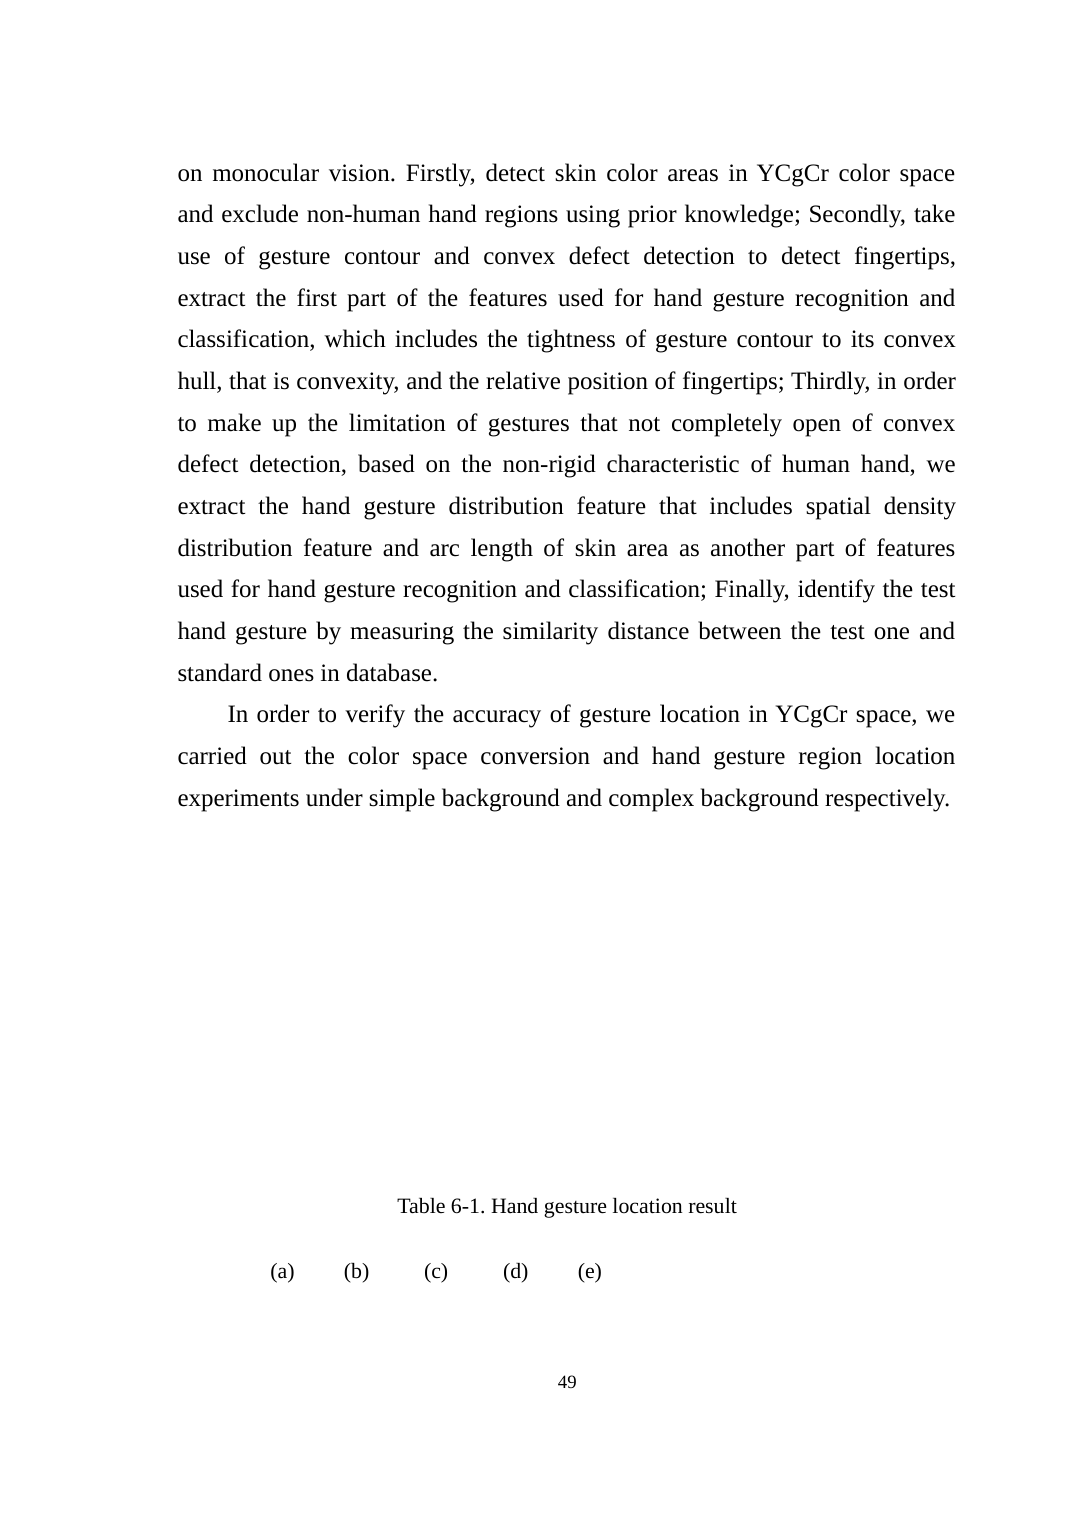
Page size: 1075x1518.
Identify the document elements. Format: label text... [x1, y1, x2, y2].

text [177, 148, 957, 689]
text Table 6-1. Hand gesture location result [177, 1189, 957, 1222]
text In order to verify the accuracy of gesture location in YCgCr space, we carried out the color space conversion and hand gesture region location experiments under simple background and complex background respectively. [177, 689, 957, 814]
text (a) (b) (c) (d) (e) [177, 1254, 957, 1287]
